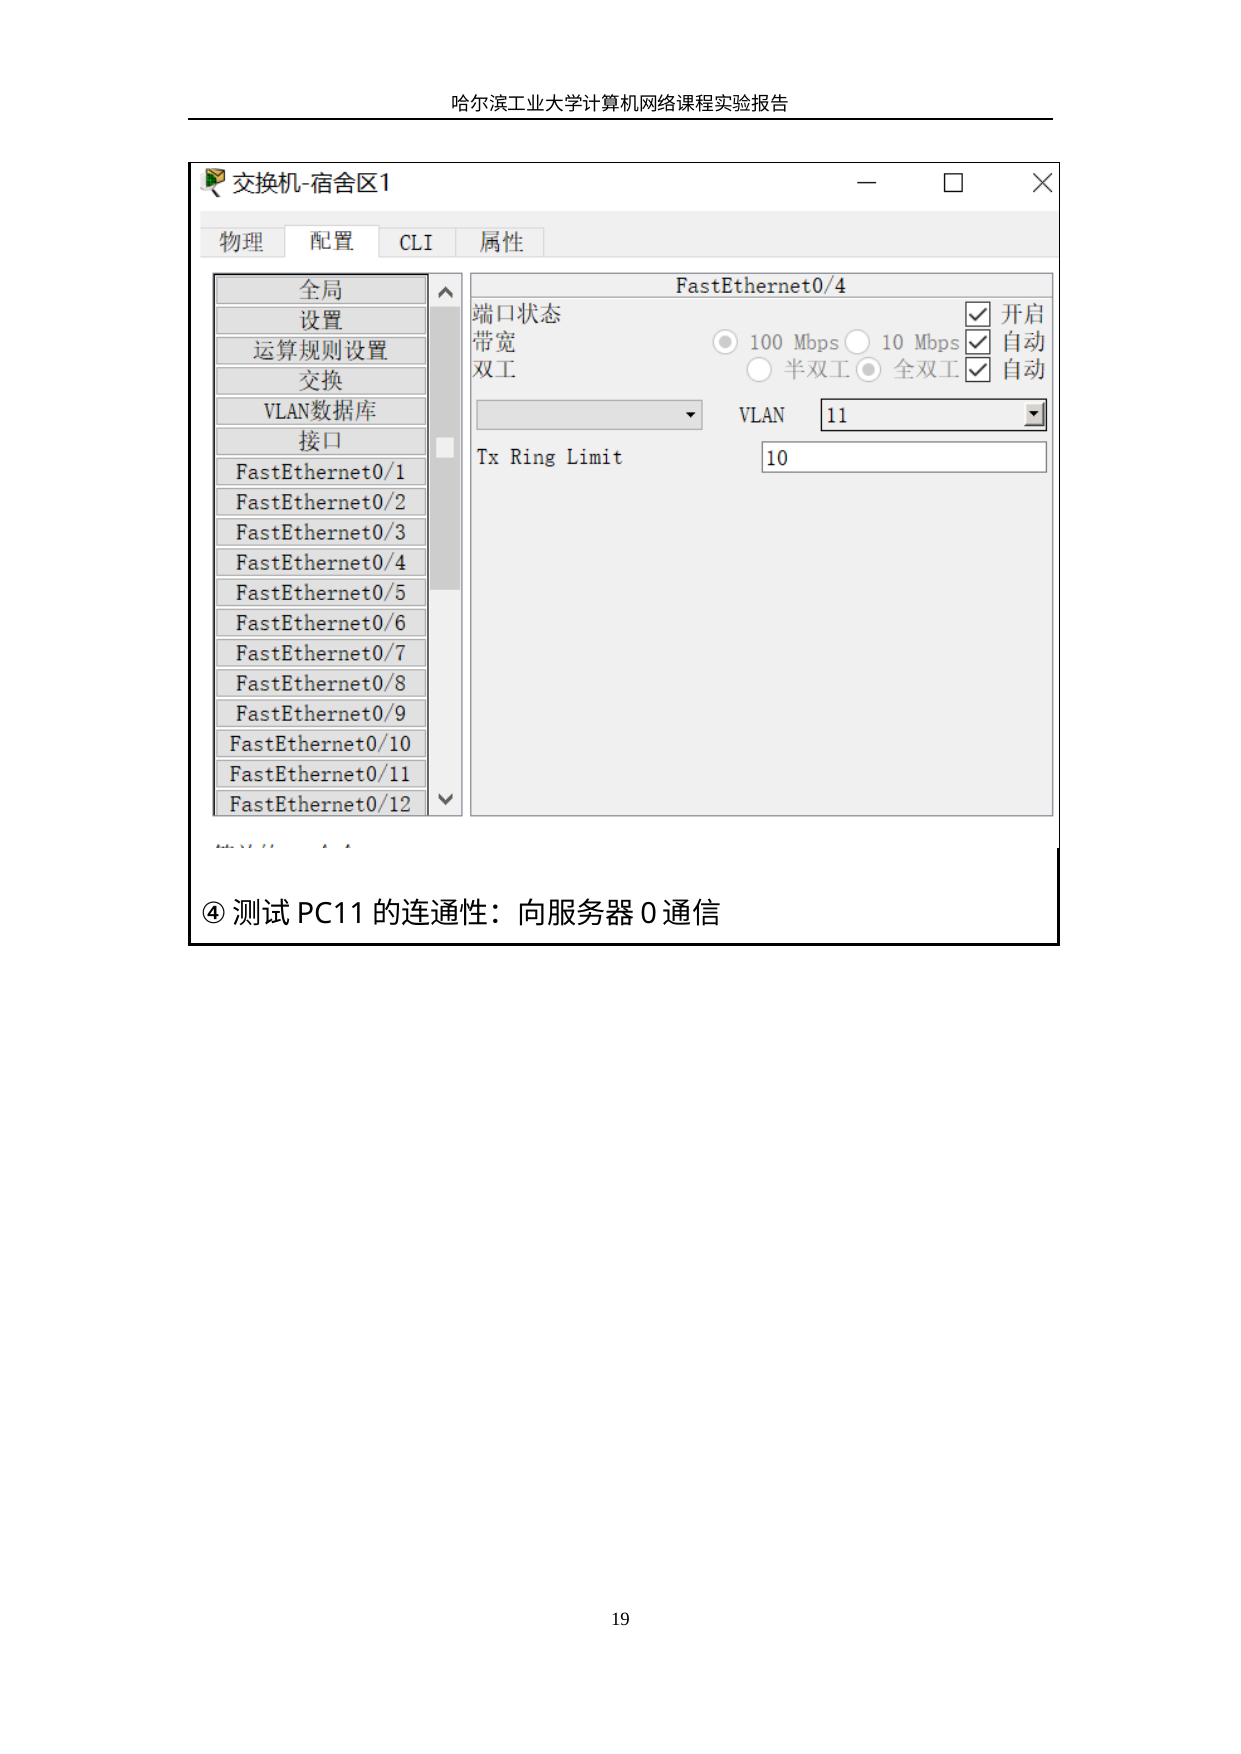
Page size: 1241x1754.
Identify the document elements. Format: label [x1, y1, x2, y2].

picture [200, 163, 1059, 848]
table_cell [191, 163, 1057, 943]
